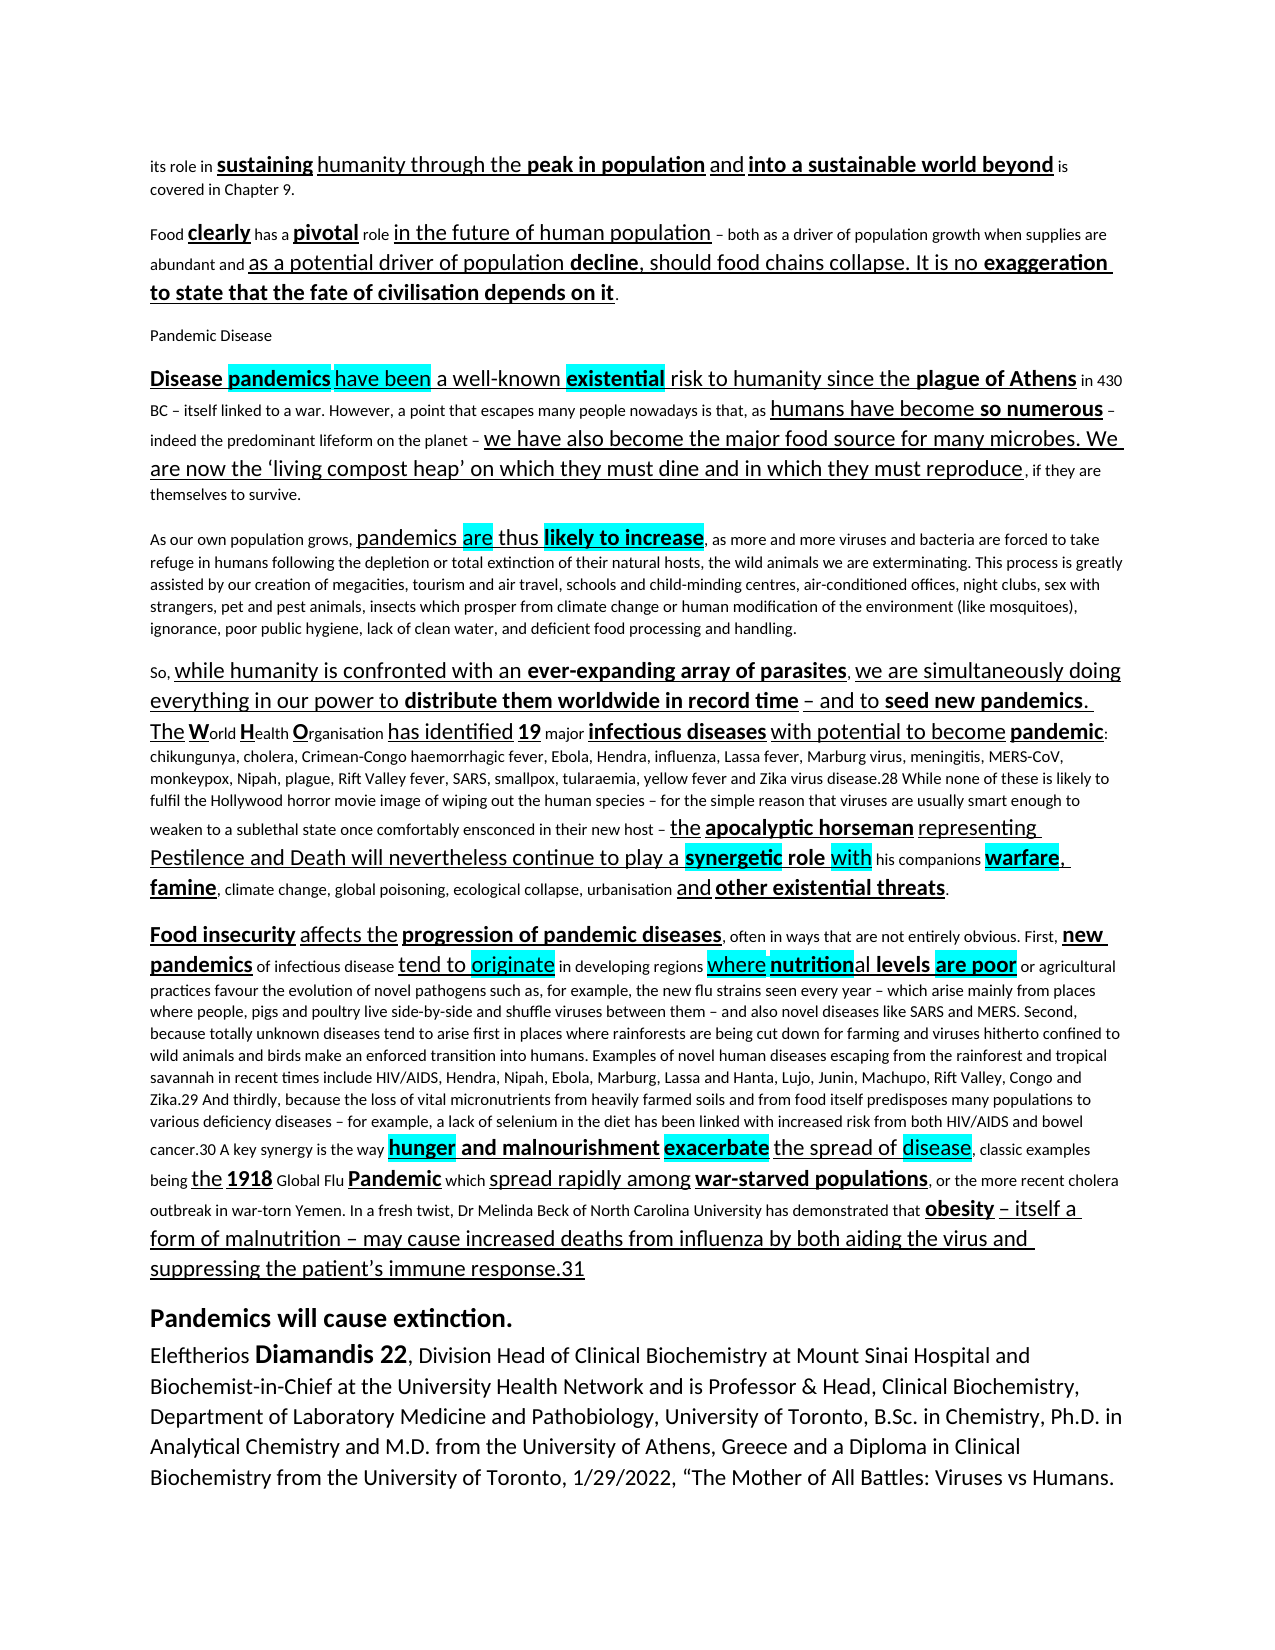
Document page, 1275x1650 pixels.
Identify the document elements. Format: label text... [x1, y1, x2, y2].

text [150, 1337, 1125, 1491]
text So, while humanity is confronted with an ever-expanding array of parasites, we are simultaneously doing everything in our power to distribute them worldwide in record time – and to seed new pandemics. The World Health Organisation has identified 19 major infectious diseases with potential to become pandemic: chikungunya, cholera, Crimean-Congo haemorrhagic fever, Ebola, Hendra, influenza, Lassa fever, Marburg virus, meningitis, MERS-CoV, monkeypox, Nipah, plague, Rift Valley fever, SARS, smallpox, tularaemia, yellow fever and Zika virus disease.28 While none of these is likely to fulfil the Hollywood horror movie image of wiping out the human species – for the simple reason that viruses are usually smart enough to weaken to a sublethal state once comfortably ensconced in their new host – the apocalyptic horseman representing Pestilence and Death will nevertheless continue to play a synergetic role with his companions warfare, famine, climate change, global poisoning, ecological collapse, urbanisation and other existential threats. [150, 656, 1125, 901]
text Disease pandemics have been a well-known existential risk to humanity since the plague of Athens in 430 BC – itself linked to a war. However, a point that escapes many people nowadays is that, as humans have become so numerous – indeed the predominant lifeform on the planet – we have also become the major food source for many microbes. We are now the ‘living compost heap’ on which they must dine and in which they must reproduce, if they are themselves to survive. [150, 364, 1125, 504]
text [150, 150, 1125, 200]
text Food clearly has a pivotal role in the future of human population – both as a driver of population growth when supplies are abundant and as a potential driver of population decline, should food chains collapse. It is no exaggeration to state that the fate of civilisation depends on it. [150, 218, 1125, 307]
text Pandemic Disease [150, 325, 1125, 346]
subtitle Pandemics will cause extinction. [150, 1301, 1125, 1334]
text As our own population grows, pandemics are thus likely to increase, as more and more viruses and bacteria are forced to take refuge in humans following the depletion or total extinction of their natural hosts, the wild animals we are exterminating. This process is greatly assisted by our creation of megacities, tourism and air travel, schools and child-minding centres, air-conditioned offices, night clubs, sex with strangers, pet and pest animals, insects which prosper from climate change or human modification of the environment (like mosquitoes), ignorance, poor public hygiene, lack of clean water, and deficient food processing and handling. [150, 523, 1125, 638]
text Food insecurity affects the progression of pandemic diseases, often in ways that are not entirely obvious. First, new pandemics of infectious disease tend to originate in developing regions where nutritional levels are poor or agricultural practices favour the evolution of novel pathogens such as, for example, the new flu strains seen every year – which arise mainly from places where people, pigs and poultry live side-by-side and shuffle viruses between them – and also novel diseases like SARS and MERS. Second, because totally unknown diseases tend to arise first in places where rainforests are being cut down for farming and viruses hitherto confined to wild animals and birds make an enforced transition into humans. Examples of novel human diseases escaping from the rainforest and tropical savannah in recent times include HIV/AIDS, Hendra, Nipah, Ebola, Marburg, Lassa and Hanta, Lujo, Junin, Machupo, Rift Valley, Congo and Zika.29 And thirdly, because the loss of vital micronutrients from heavily farmed soils and from food itself predisposes many populations to various deficiency diseases – for example, a lack of selenium in the diet has been linked with increased risk from both HIV/AIDS and bowel cancer.30 A key synergy is the way hunger and malnourishment exacerbate the spread of disease, classic examples being the 1918 Global Flu Pandemic which spread rapidly among war-starved populations, or the more recent cholera outbreak in war-torn Yemen. In a fresh twist, Dr Melinda Beck of North Carolina University has demonstrated that obesity – itself a form of malnutrition – may cause increased deaths from influenza by both aiding the virus and suppressing the patient’s immune response.31 [150, 920, 1125, 1282]
